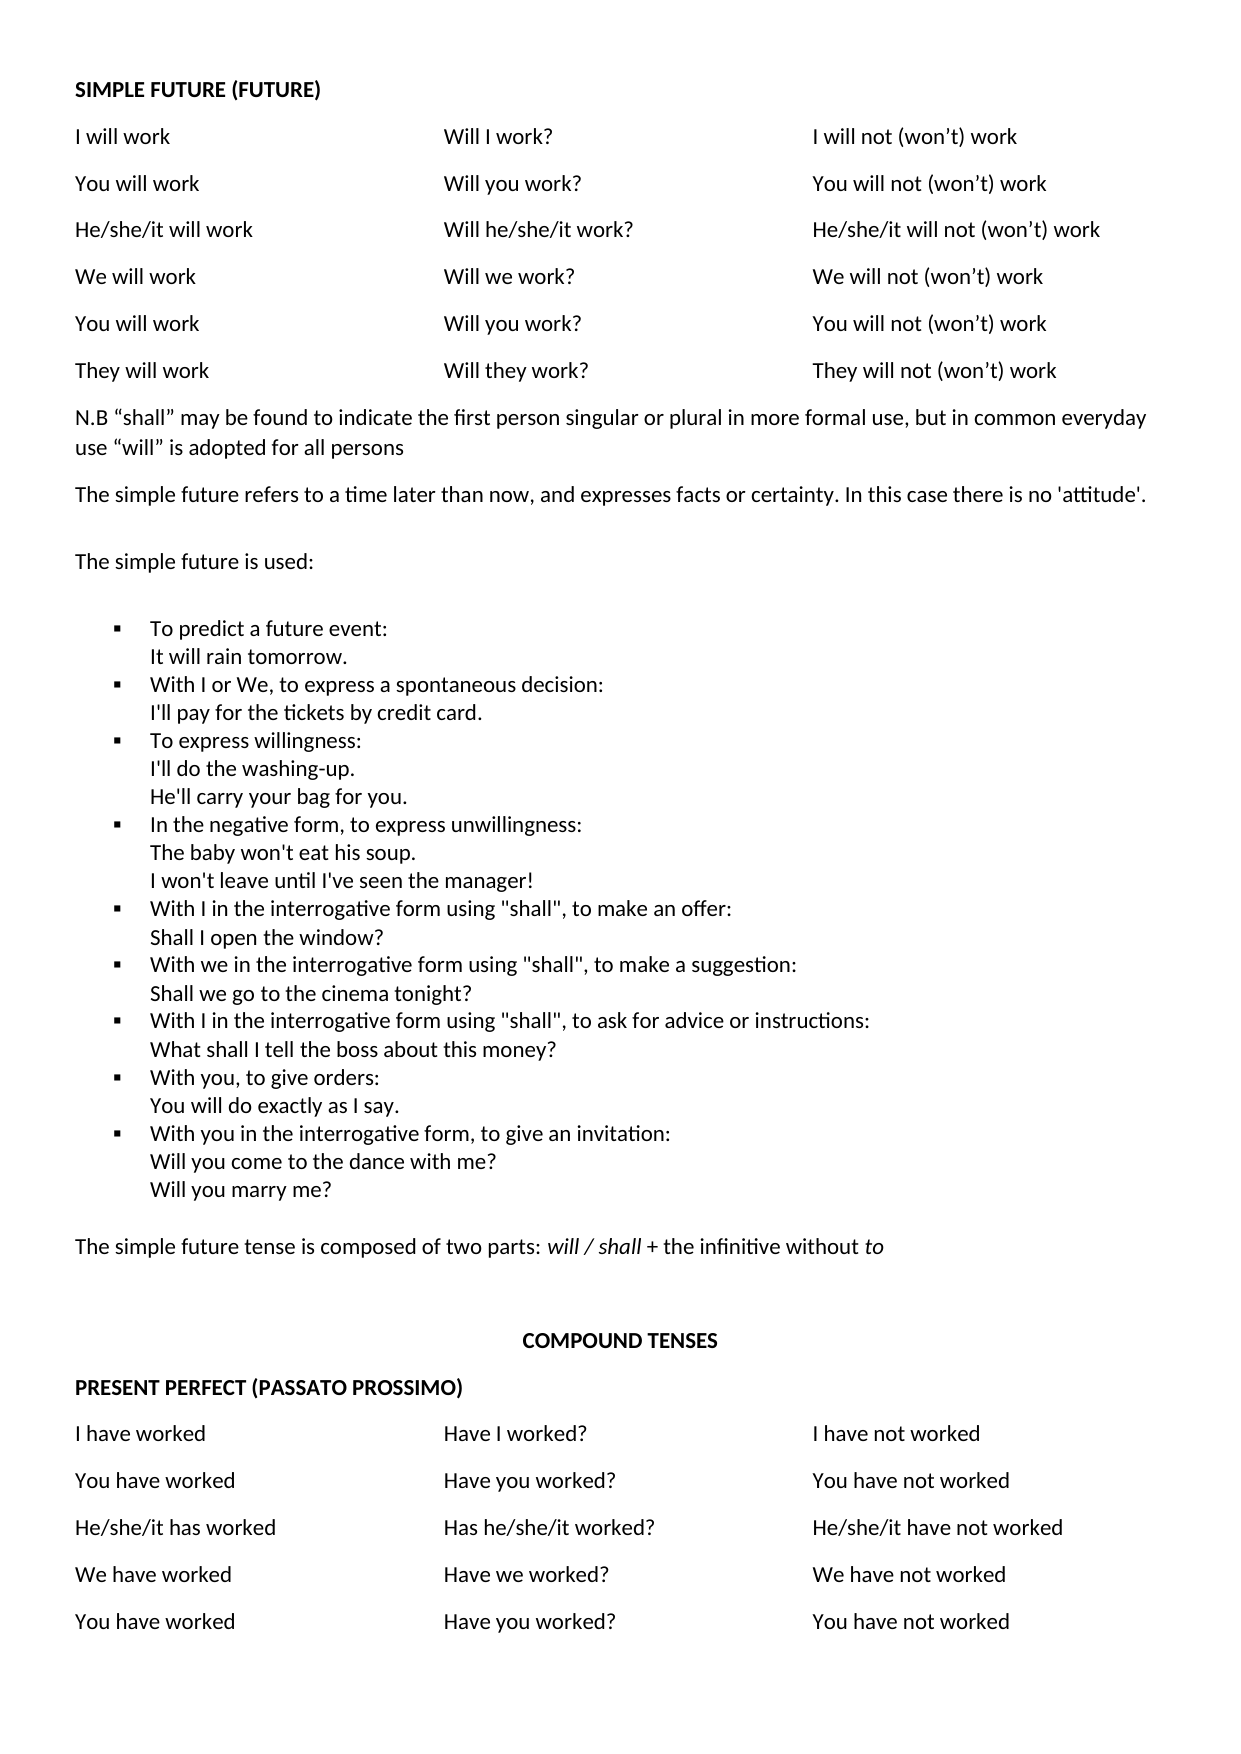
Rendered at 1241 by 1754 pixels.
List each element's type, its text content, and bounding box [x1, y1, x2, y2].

text You have worked Have you worked? You have not worked [75, 1607, 1165, 1635]
text I have worked Have I worked? I have not worked [75, 1419, 1165, 1447]
list With I in the interrogative form using "shall", to ask for advice or instructions: What shall I tell the boss about this money? [112, 1007, 1165, 1063]
text The simple future is used: [75, 547, 1165, 575]
text We will work Will we work? We will not (won’t) work [75, 262, 1165, 291]
list With I or We, to express a spontaneous decision: I'll pay for the tickets by credit card. [112, 670, 1165, 726]
list With I in the interrogative form using "shall", to make an offer: Shall I open the window? [112, 894, 1165, 951]
text I will work Will I work? I will not (won’t) work [75, 122, 1165, 150]
text He/she/it will work Will he/she/it work? He/she/it will not (won’t) work [75, 216, 1165, 244]
list To express willingness: I'll do the washing-up. He'll carry your bag for you. [112, 726, 1165, 811]
text N.B “shall” may be found to indicate the first person singular or plural in more formal use, but in common everyday use “will” is adopted for all persons [75, 403, 1165, 461]
text You will work Will you work? You will not (won’t) work [75, 169, 1165, 197]
text We have worked Have we worked? We have not worked [75, 1560, 1165, 1588]
text SIMPLE FUTURE (FUTURE) [75, 75, 1165, 103]
list With you, to give orders: You will do exactly as I say. [112, 1063, 1165, 1119]
text They will work Will they work? They will not (won’t) work [75, 356, 1165, 384]
text PRESENT PERFECT (PASSATO PROSSIMO) [75, 1373, 1165, 1401]
list In the negative form, to express unwillingness: The baby won't eat his soup. I won't leave until I've seen the manager! [112, 811, 1165, 894]
list With you in the interrogative form, to give an invitation: Will you come to the dance with me? Will you marry me? [112, 1119, 1165, 1203]
text You will work Will you work? You will not (won’t) work [75, 309, 1165, 337]
text He/she/it has worked Has he/she/it worked? He/she/it have not worked [75, 1513, 1165, 1541]
text The simple future tense is composed of two parts: will / shall + the infinitive without to [75, 1232, 1165, 1260]
text COMPOUND TENSES [75, 1326, 1165, 1354]
list With we in the interrogative form using "shall", to make a suggestion: Shall we go to the cinema tonight? [112, 951, 1165, 1007]
list To predict a future event: It will rain tomorrow. [112, 614, 1165, 670]
text You have worked Have you worked? You have not worked [75, 1466, 1165, 1494]
text The simple future refers to a time later than now, and expresses facts or certainty. In this case there is no 'attitude'. [75, 480, 1165, 508]
